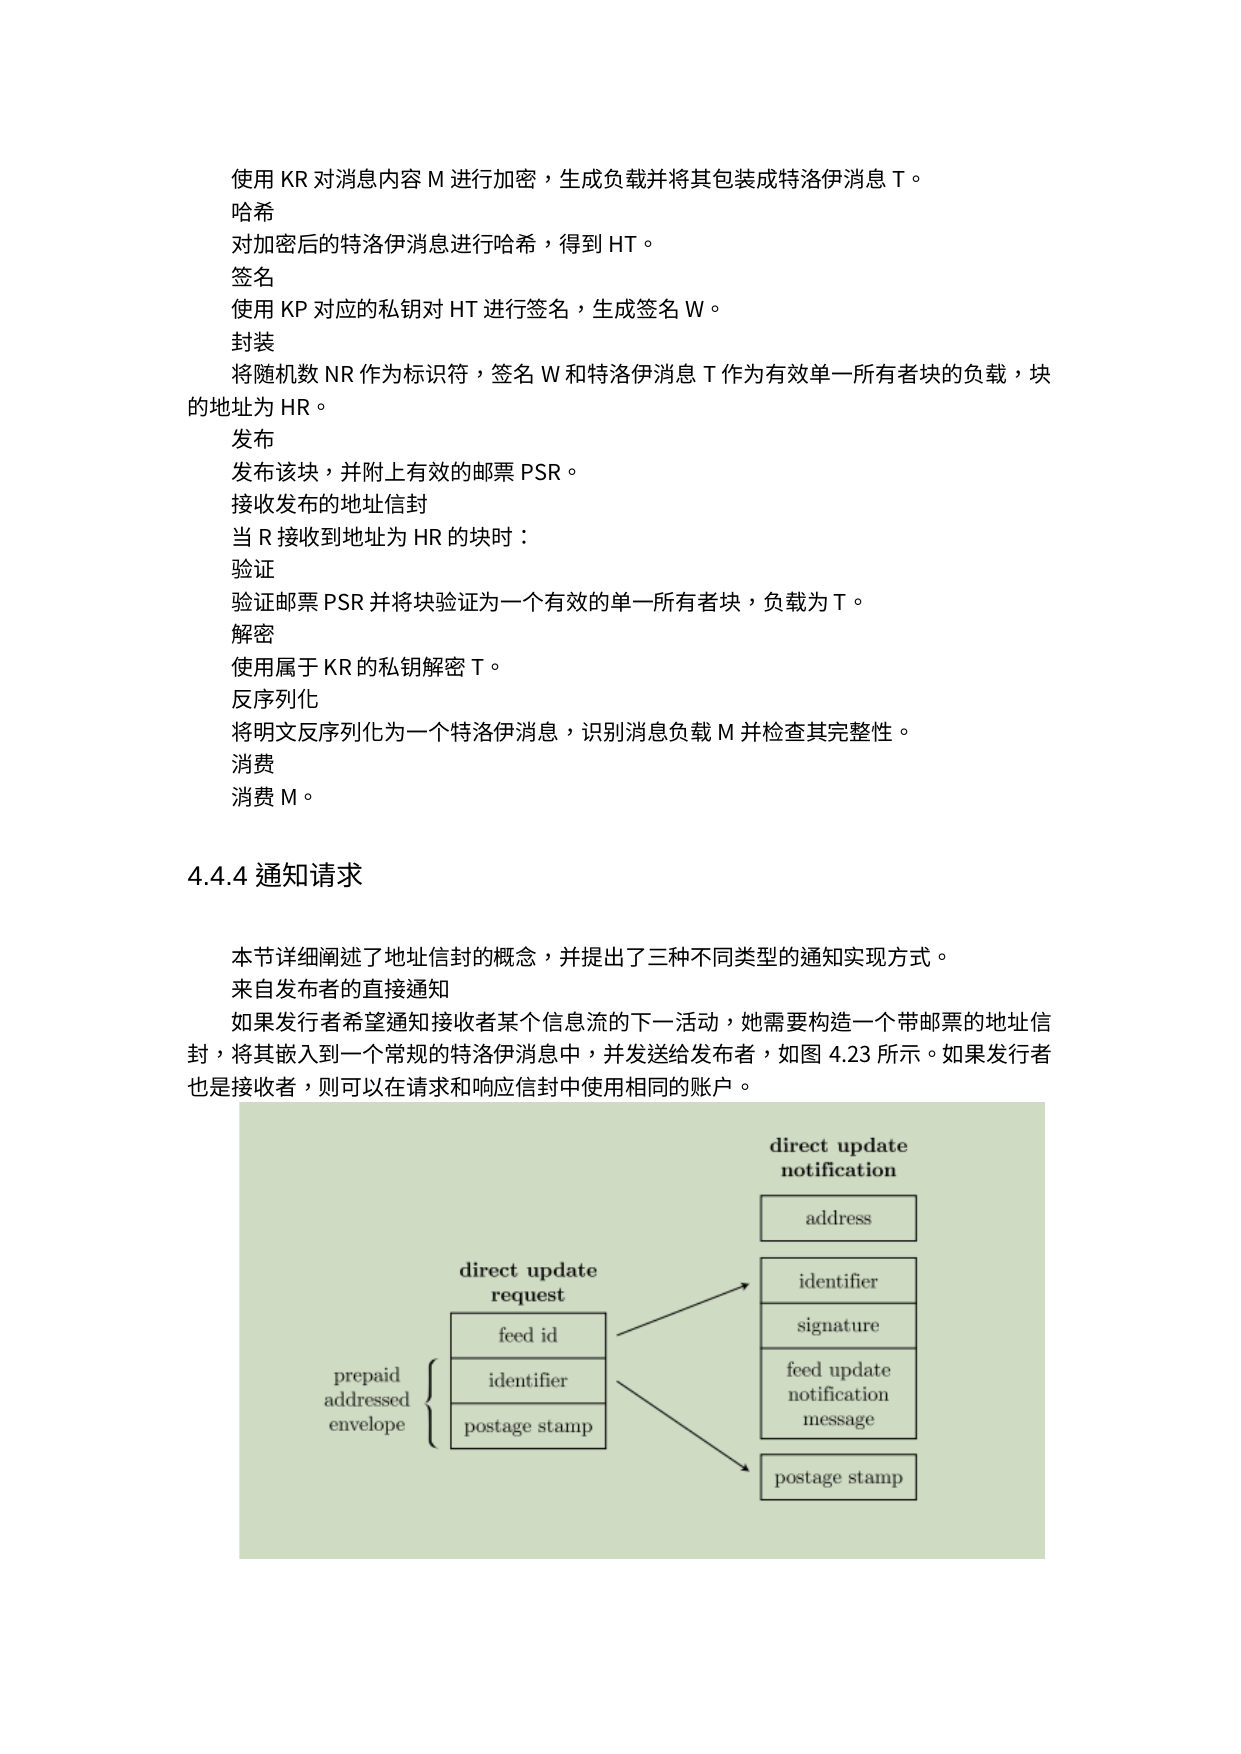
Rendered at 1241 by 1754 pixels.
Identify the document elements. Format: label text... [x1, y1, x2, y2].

text 反序列化 [187, 682, 1053, 714]
text 使用属于 KR 的私钥解密 T。 [187, 649, 1053, 682]
text 对加密后的特洛伊消息进行哈希，得到 HT。 [187, 227, 1053, 259]
text 当 R 接收到地址为 HR 的块时： [187, 519, 1053, 552]
text 哈希 [187, 194, 1053, 227]
text 消费 M。 [187, 779, 1053, 812]
picture [239, 1102, 1045, 1559]
subtitle 4.4.4 通知请求 [187, 843, 1053, 908]
text 将明文反序列化为一个特洛伊消息，识别消息负载 M 并检查其完整性。 [187, 714, 1053, 747]
text 本节详细阐述了地址信封的概念，并提出了三种不同类型的通知实现方式。 [187, 939, 1053, 972]
text 签名 [187, 259, 1053, 292]
text 使用 KR 对消息内容 M 进行加密，生成负载并将其包装成特洛伊消息 T。 [187, 162, 1053, 194]
text 验证 [187, 552, 1053, 584]
text 验证邮票 PSR 并将块验证为一个有效的单一所有者块，负载为 T。 [187, 584, 1053, 617]
text 解密 [187, 617, 1053, 649]
text 使用 KP 对应的私钥对 HT 进行签名，生成签名 W。 [187, 292, 1053, 324]
text 来自发布者的直接通知 [187, 972, 1053, 1004]
text 封装 [187, 324, 1053, 357]
text 接收发布的地址信封 [187, 487, 1053, 519]
text 将随机数 NR 作为标识符，签名 W 和特洛伊消息 T 作为有效单一所有者块的负载，块的地址为 HR。 [187, 357, 1053, 422]
text 消费 [187, 747, 1053, 779]
text 发布该块，并附上有效的邮票 PSR。 [187, 454, 1053, 487]
text 发布 [187, 422, 1053, 454]
text 如果发行者希望通知接收者某个信息流的下一活动，她需要构造一个带邮票的地址信封，将其嵌入到一个常规的特洛伊消息中，并发送给发布者，如图 4.23 所示。如果发行者也是接收者，则可以在请求和响应信封中使用相同的账户。 [187, 1004, 1053, 1102]
